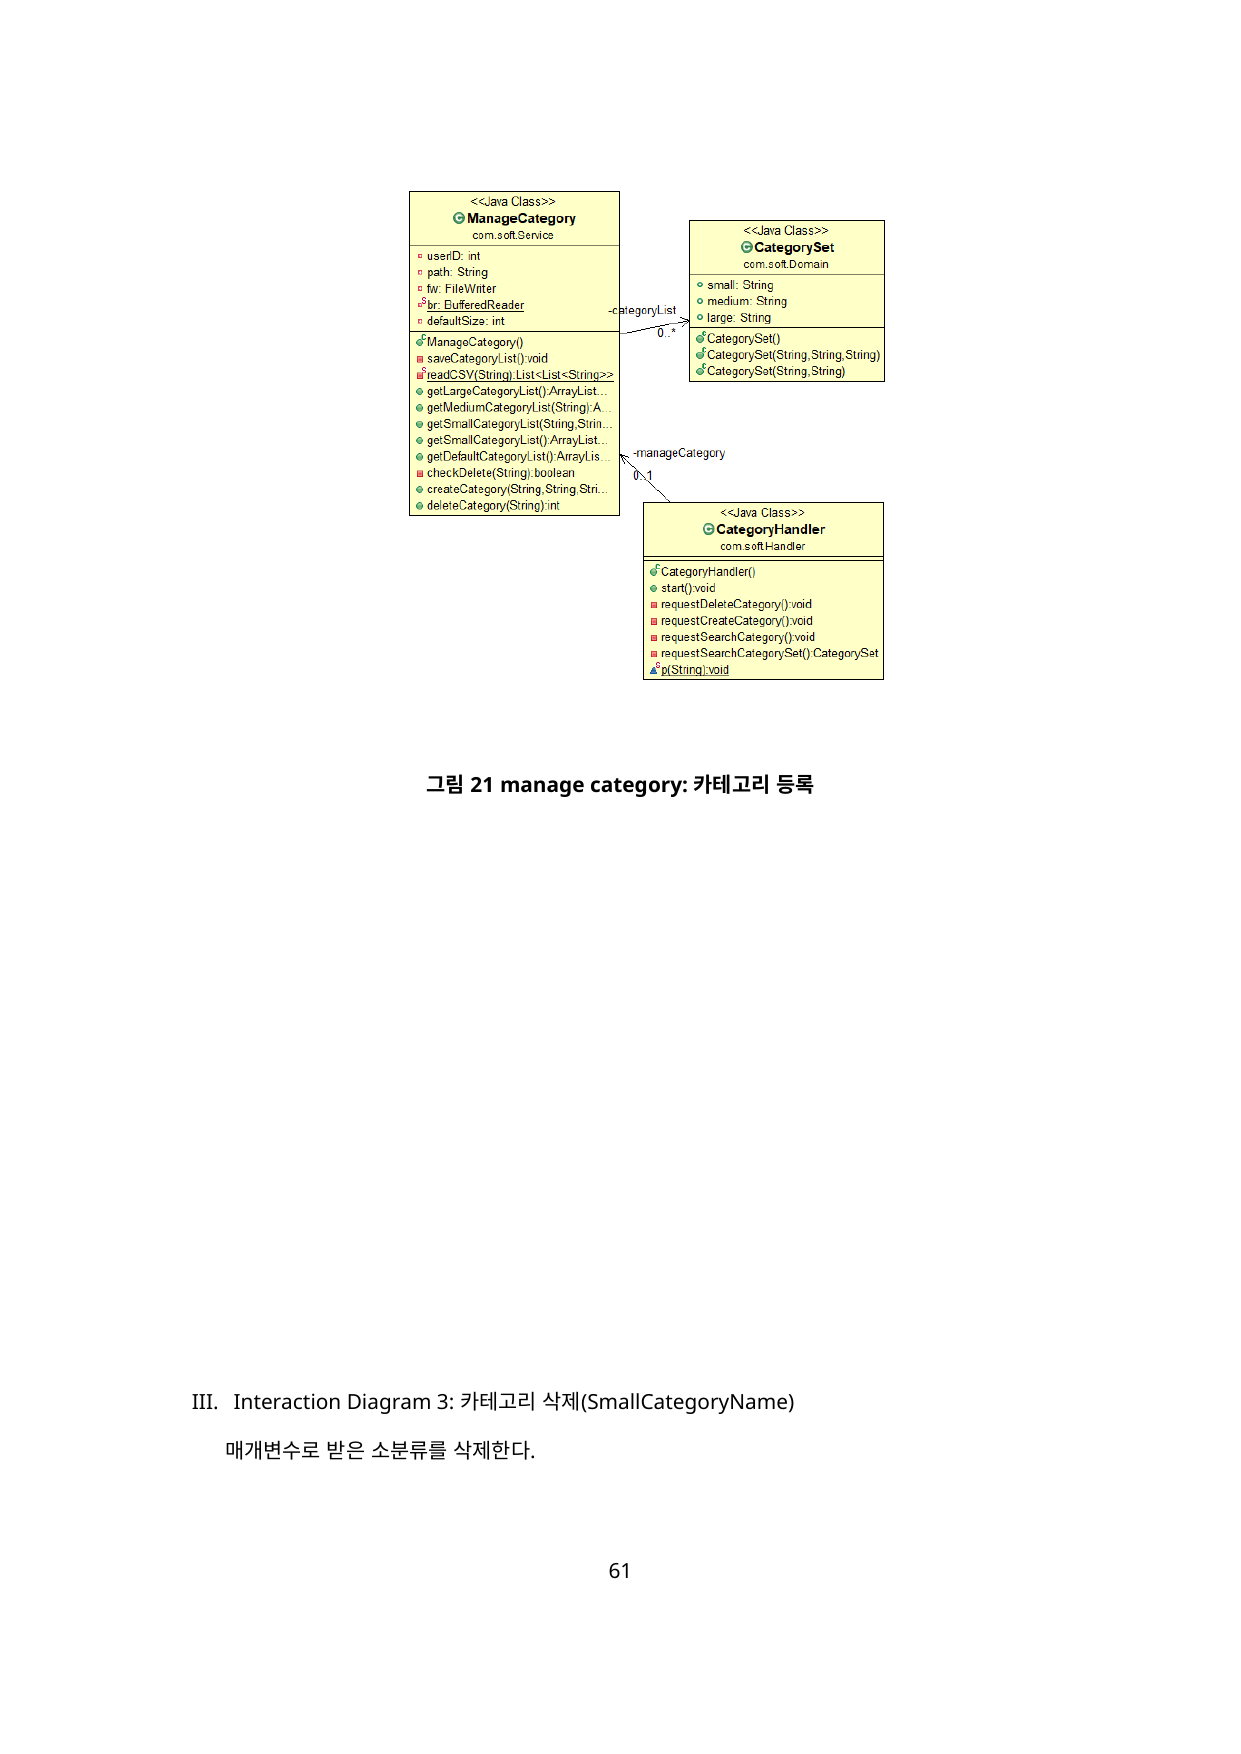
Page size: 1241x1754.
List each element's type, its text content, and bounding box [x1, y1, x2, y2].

list Interaction Diagram 3: 카테고리 삭제(SmallCategoryName) [192, 1385, 1090, 1416]
picture [382, 177, 900, 744]
text 매개변수로 받은 소분류를 삭제한다. [225, 1435, 1090, 1465]
